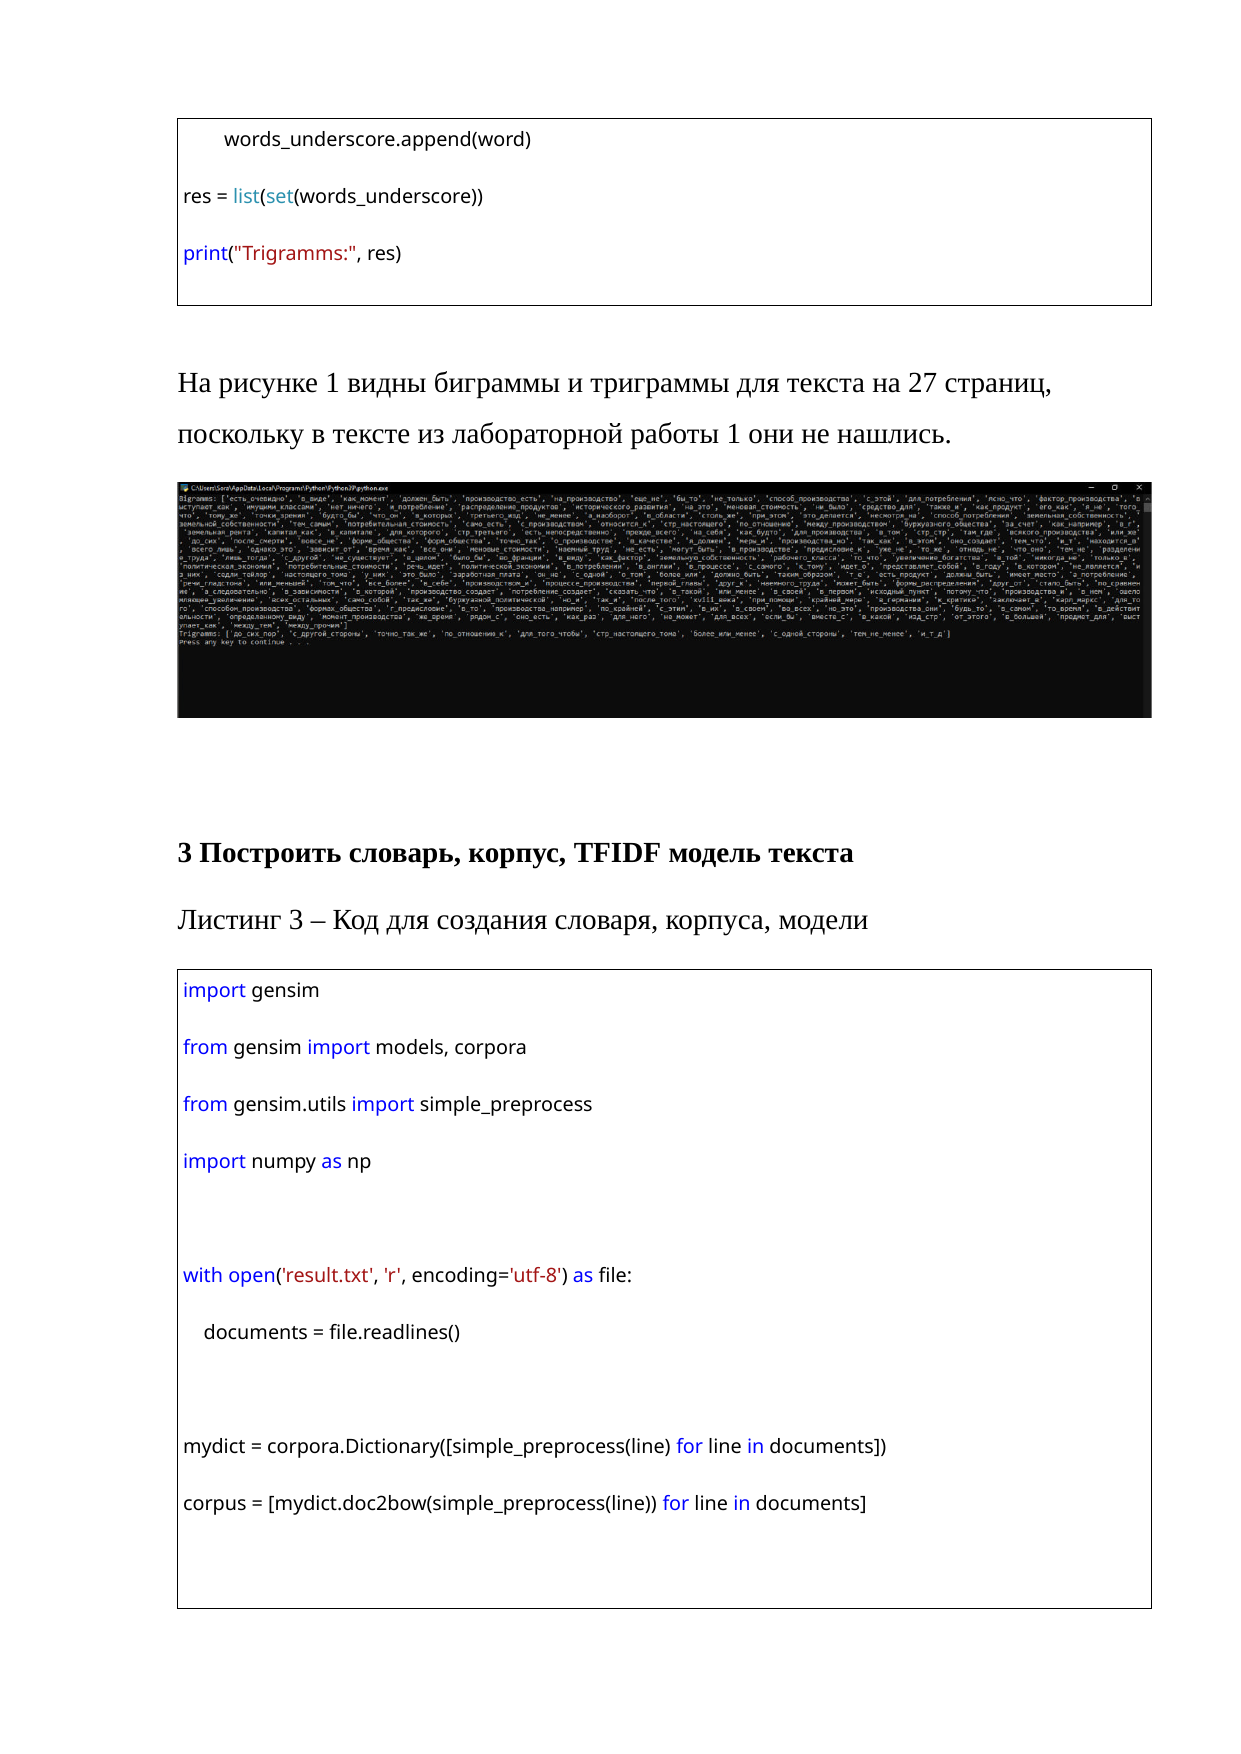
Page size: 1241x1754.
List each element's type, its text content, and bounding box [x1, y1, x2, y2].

text Листинг 3 – Код для создания словаря, корпуса, модели [177, 902, 1152, 936]
picture [177, 482, 1152, 718]
text 3 Построить словарь, корпус, TFIDF модель текста [177, 835, 1152, 869]
text На рисунке 1 видны биграммы и триграммы для текста на 27 страниц, поскольку в тексте из лабораторной работы 1 они не нашлись. [177, 365, 1152, 449]
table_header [178, 970, 1151, 1607]
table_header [178, 119, 1151, 305]
